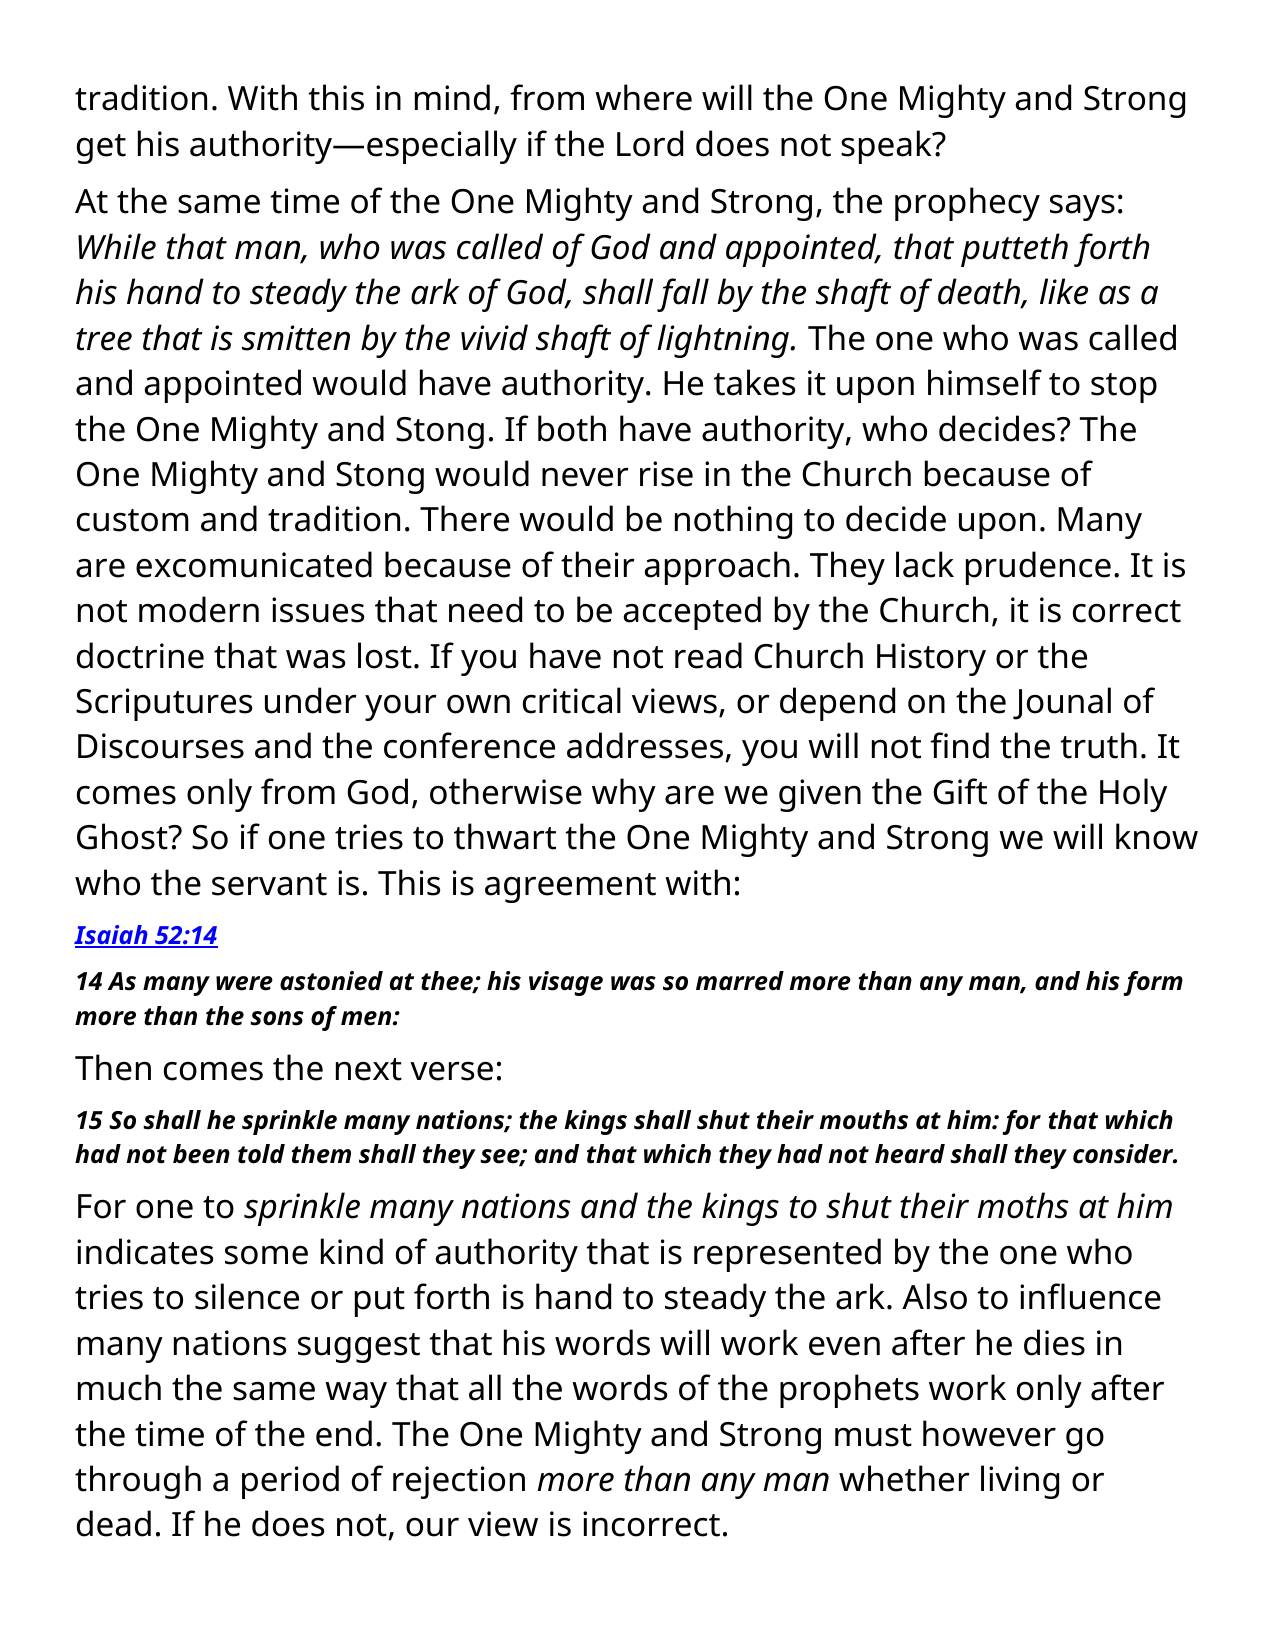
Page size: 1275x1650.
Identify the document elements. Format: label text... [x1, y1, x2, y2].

list Isaiah 52:14 [75, 917, 1200, 952]
list For one to sprinkle many nations and the kings to shut their moths at him indicates some kind of authority that is represented by the one who tries to silence or put forth is hand to steady the ark. Also to influence many nations suggest that his words will work even after he dies in much the same way that all the words of the prophets work only after the time of the end. The One Mighty and Strong must however go through a period of rejection more than any man whether living or dead. If he does not, our view is incorrect. [75, 1183, 1200, 1547]
list At the same time of the One Mighty and Strong, the prophecy says: While that man, who was called of God and appointed, that putteth forth his hand to steady the ark of God, shall fall by the shaft of death, like as a tree that is smitten by the vivid shaft of lightning. The one who was called and appointed would have authority. He takes it upon himself to stop the One Mighty and Stong. If both have authority, who decides? The One Mighty and Stong would never rise in the Church because of custom and tradition. There would be nothing to decide upon. Many are excomunicated because of their approach. They lack prudence. It is not modern issues that need to be accepted by the Church, it is correct doctrine that was lost. If you have not read Church History or the Scriputures under your own critical views, or depend on the Jounal of Discourses and the conference addresses, you will not find the truth. It comes only from God, otherwise why are we given the Gift of the Holy Ghost? So if one tries to thwart the One Mighty and Strong we will know who the servant is. This is agreement with: [75, 178, 1200, 905]
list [75, 75, 1200, 166]
list Then comes the next verse: [75, 1045, 1200, 1090]
list 15 So shall he sprinkle many nations; the kings shall shut their mouths at him: for that which had not been told them shall they see; and that which they had not heard shall they consider. [75, 1103, 1200, 1171]
list 14 As many were astonied at thee; his visage was so marred more than any man, and his form more than the sons of men: [75, 964, 1200, 1032]
